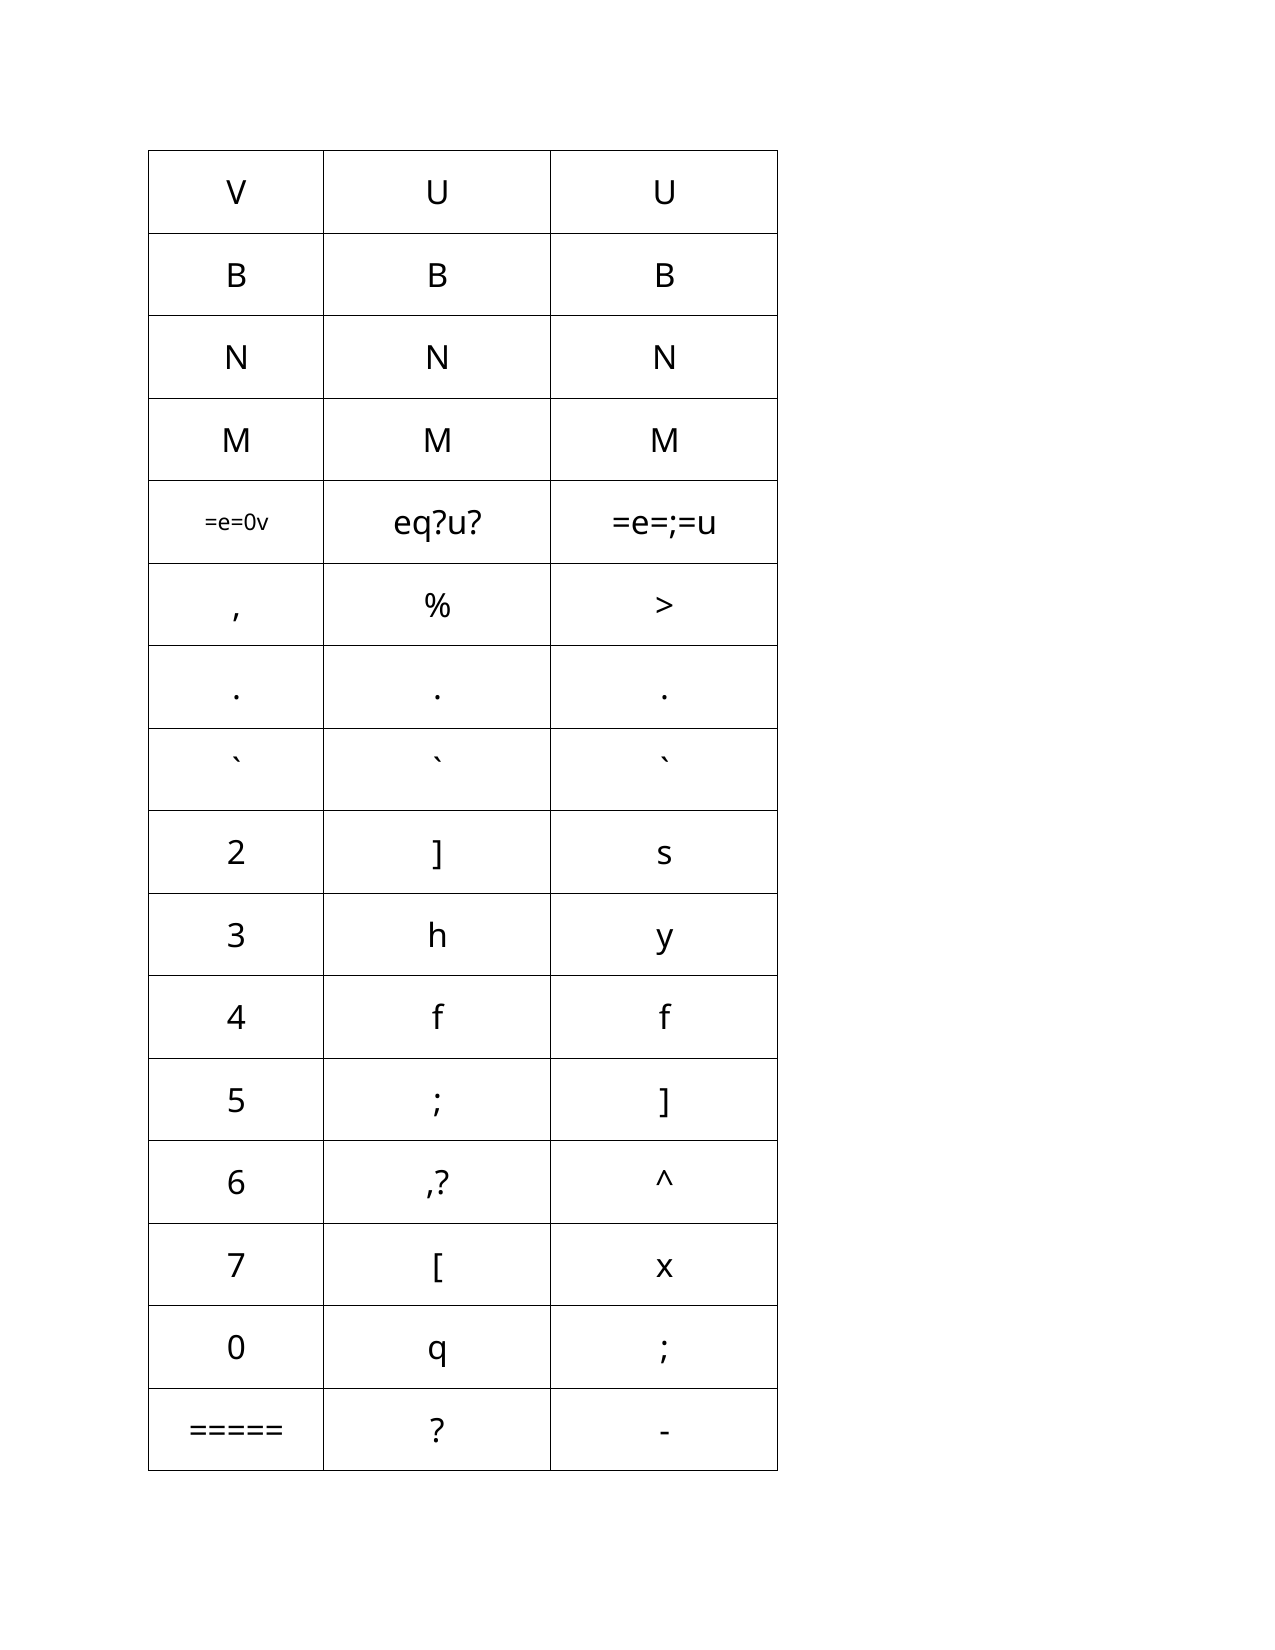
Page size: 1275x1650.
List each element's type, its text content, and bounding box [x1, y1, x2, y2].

table_cell ,? [324, 1141, 550, 1222]
table_cell N [149, 316, 323, 397]
table_cell ; [551, 1306, 777, 1387]
table_cell f [551, 976, 777, 1057]
table_cell N [324, 316, 550, 397]
table_cell ? [324, 1389, 550, 1470]
table_cell ` [324, 729, 550, 810]
table_cell 4 [149, 976, 323, 1057]
table_cell eq?u? [324, 481, 550, 562]
table_cell =e=;=u [551, 481, 777, 562]
table_cell ] [324, 811, 550, 892]
table_cell B [149, 234, 323, 315]
table_cell 2 [149, 811, 323, 892]
table_cell B [551, 234, 777, 315]
table_cell ; [324, 1059, 550, 1140]
table_cell M [149, 399, 323, 480]
table_cell U [324, 151, 550, 232]
table_cell 6 [149, 1141, 323, 1222]
table_cell U [551, 151, 777, 232]
table_cell V [149, 151, 323, 232]
table_cell > [551, 564, 777, 645]
table_cell - [551, 1389, 777, 1470]
table_cell 0 [149, 1306, 323, 1387]
table_cell % [324, 564, 550, 645]
table_cell [ [324, 1224, 550, 1305]
table_cell 3 [149, 894, 323, 975]
table_cell . [149, 646, 323, 727]
table_cell q [324, 1306, 550, 1387]
table_cell ` [551, 729, 777, 810]
table_cell , [149, 564, 323, 645]
table_cell s [551, 811, 777, 892]
table_cell h [324, 894, 550, 975]
table_cell . [551, 646, 777, 727]
table_cell ` [149, 729, 323, 810]
table_cell =e=0v [149, 481, 323, 562]
table_cell . [324, 646, 550, 727]
table_cell 5 [149, 1059, 323, 1140]
table_cell y [551, 894, 777, 975]
table_cell N [551, 316, 777, 397]
table_cell 7 [149, 1224, 323, 1305]
table_cell x [551, 1224, 777, 1305]
table_cell ^ [551, 1141, 777, 1222]
table_cell M [324, 399, 550, 480]
table_cell M [551, 399, 777, 480]
table_cell f [324, 976, 550, 1057]
table_cell ] [551, 1059, 777, 1140]
table_cell ===== [149, 1389, 323, 1470]
table_cell B [324, 234, 550, 315]
